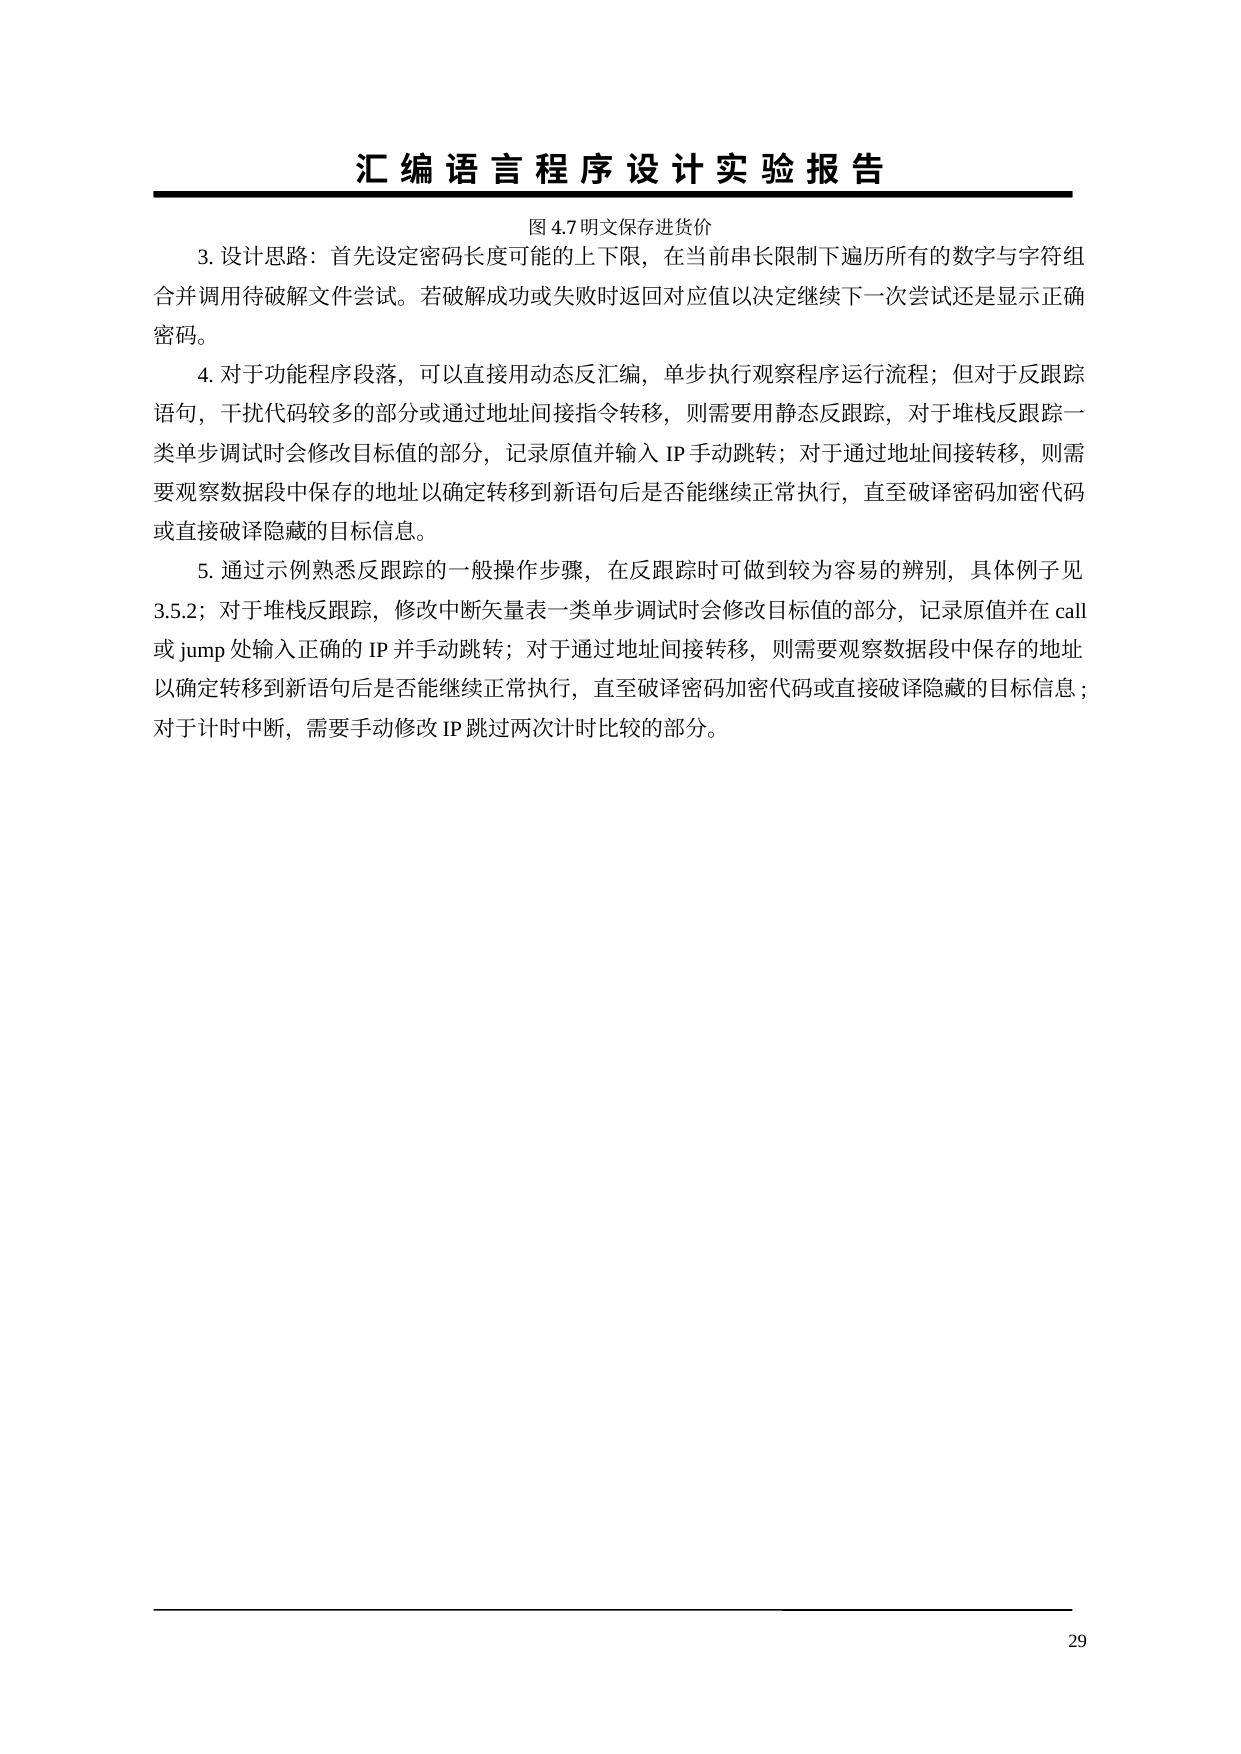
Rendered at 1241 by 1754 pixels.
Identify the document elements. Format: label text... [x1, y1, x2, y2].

text 5. 通过示例熟悉反跟踪的一般操作步骤，在反跟踪时可做到较为容易的辨别，具体例子见3.5.2；对于堆栈反跟踪，修改中断矢量表一类单步调试时会修改目标值的部分，记录原值并在call或jump处输入正确的IP并手动跳转；对于通过地址间接转移，则需要观察数据段中保存的地址以确定转移到新语句后是否能继续正常执行，直至破译密码加密代码或直接破译隐藏的目标信息;对于计时中断，需要手动修改IP跳过两次计时比较的部分。 [153, 554, 1087, 742]
text 图4.7明文保存进货价 [153, 213, 1087, 239]
text 3. 设计思路：首先设定密码长度可能的上下限，在当前串长限制下遍历所有的数字与字符组合并调用待破解文件尝试。若破解成功或失败时返回对应值以决定继续下一次尝试还是显示正确密码。 [153, 239, 1087, 349]
text 4. 对于功能程序段落，可以直接用动态反汇编，单步执行观察程序运行流程；但对于反跟踪语句，干扰代码较多的部分或通过地址间接指令转移，则需要用静态反跟踪，对于堆栈反跟踪一类单步调试时会修改目标值的部分，记录原值并输入IP手动跳转；对于通过地址间接转移，则需要观察数据段中保存的地址以确定转移到新语句后是否能继续正常执行，直至破译密码加密代码或直接破译隐藏的目标信息。 [153, 357, 1087, 546]
